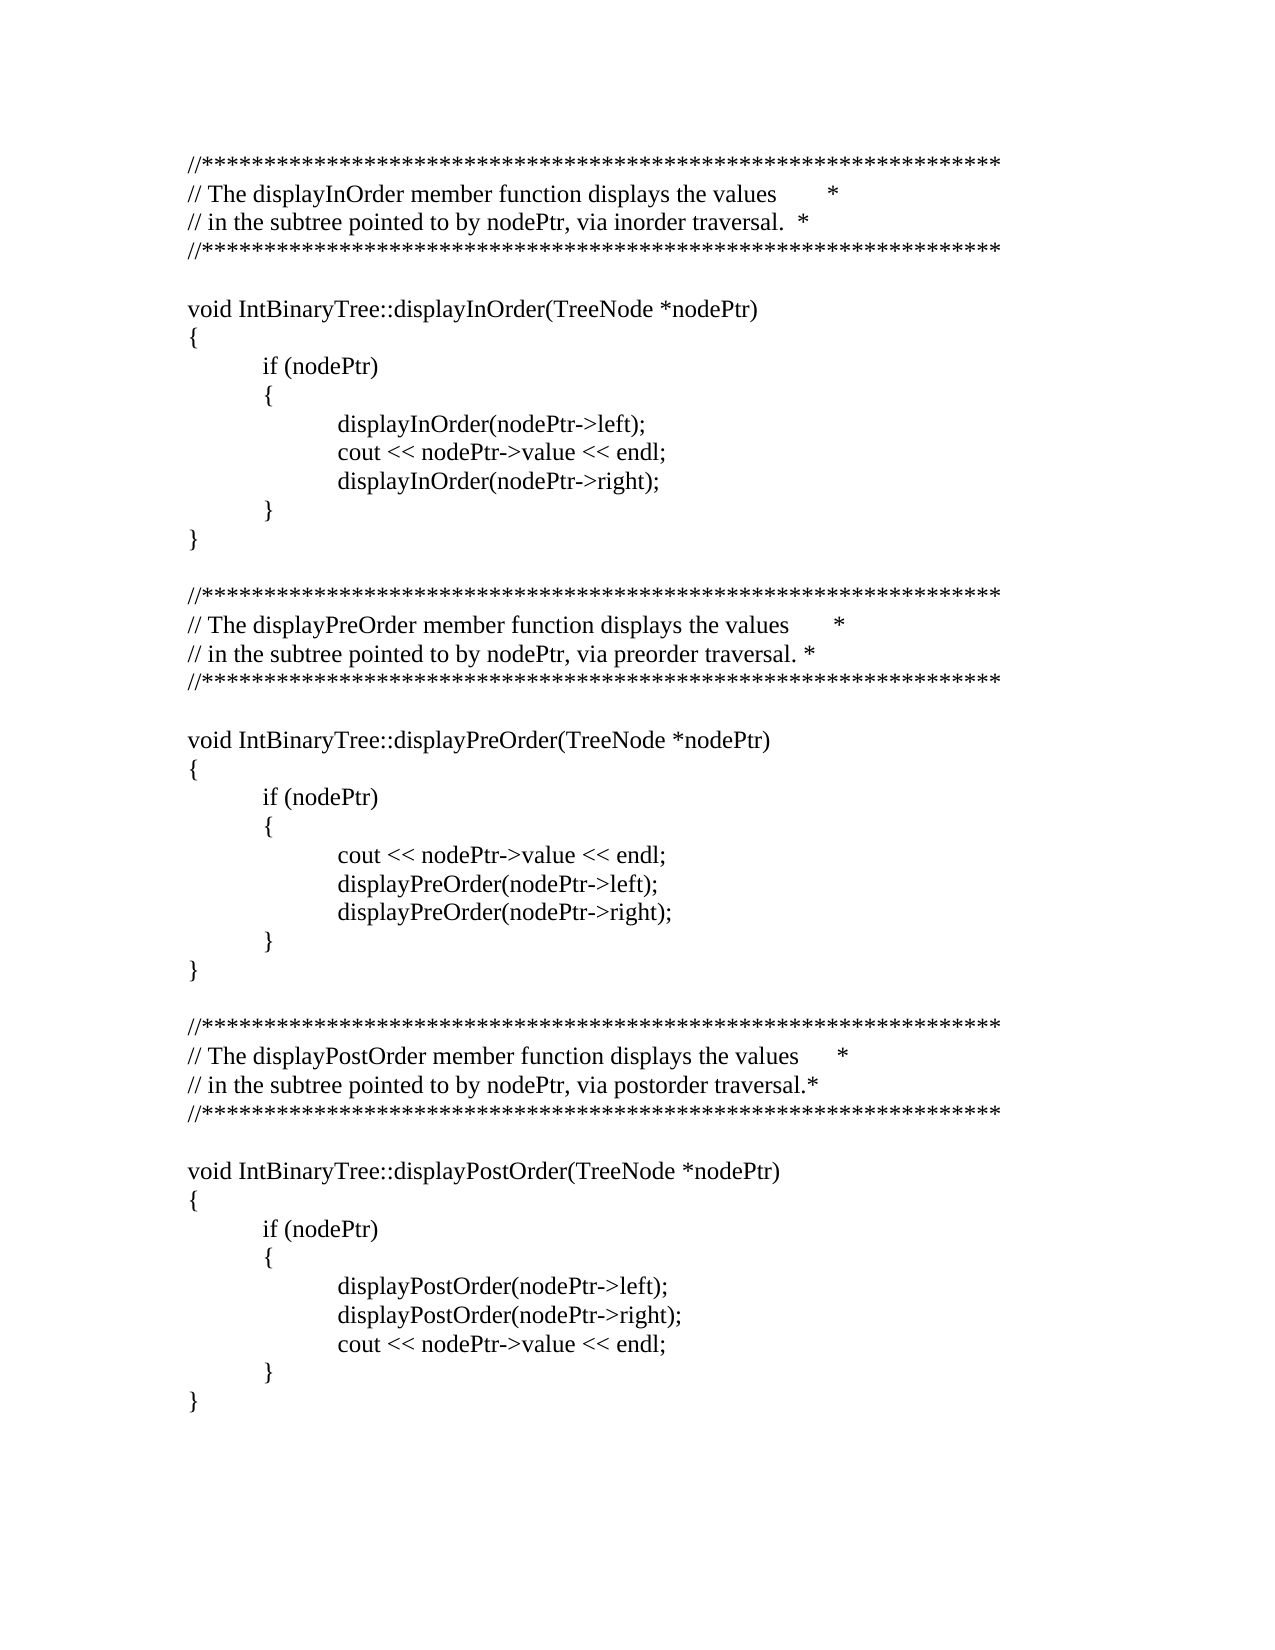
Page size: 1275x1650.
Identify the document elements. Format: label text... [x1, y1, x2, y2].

text { [187, 1242, 1087, 1271]
text if (nodePtr) [187, 1214, 1087, 1242]
text displayPostOrder(nodePtr->left); [187, 1271, 1087, 1300]
text { [187, 322, 1087, 351]
text void IntBinaryTree::displayInOrder(TreeNode *nodePtr) [187, 294, 1087, 322]
text { [187, 811, 1087, 840]
text } [187, 955, 1087, 984]
text cout << nodePtr->value << endl; [187, 1329, 1087, 1357]
text { [187, 380, 1087, 409]
text if (nodePtr) [187, 351, 1087, 380]
text { [187, 754, 1087, 782]
text // The displayInOrder member function displays the values * [187, 179, 1087, 207]
text //**************************************************************** [187, 1099, 1087, 1127]
text displayPostOrder(nodePtr->right); [187, 1300, 1087, 1329]
text // in the subtree pointed to by nodePtr, via postorder traversal.* [187, 1070, 1087, 1099]
text } [187, 524, 1087, 552]
text cout << nodePtr->value << endl; [187, 437, 1087, 466]
text } [187, 926, 1087, 955]
text displayPreOrder(nodePtr->left); [187, 869, 1087, 897]
text // in the subtree pointed to by nodePtr, via inorder traversal. * [187, 207, 1087, 236]
text } [187, 1357, 1087, 1386]
text } [187, 495, 1087, 524]
text { [187, 1185, 1087, 1214]
text // The displayPostOrder member function displays the values * [187, 1041, 1087, 1070]
text displayInOrder(nodePtr->right); [187, 466, 1087, 495]
text // in the subtree pointed to by nodePtr, via preorder traversal. * [187, 639, 1087, 667]
text //**************************************************************** [187, 667, 1087, 696]
text } [187, 1386, 1087, 1415]
text //**************************************************************** [187, 581, 1087, 610]
text void IntBinaryTree::displayPreOrder(TreeNode *nodePtr) [187, 725, 1087, 754]
text //**************************************************************** [187, 236, 1087, 265]
text //**************************************************************** [187, 1012, 1087, 1041]
text // The displayPreOrder member function displays the values * [187, 610, 1087, 639]
text displayPreOrder(nodePtr->right); [187, 897, 1087, 926]
text displayInOrder(nodePtr->left); [187, 409, 1087, 437]
text cout << nodePtr->value << endl; [187, 840, 1087, 869]
text if (nodePtr) [187, 782, 1087, 811]
text //**************************************************************** [187, 150, 1087, 179]
text void IntBinaryTree::displayPostOrder(TreeNode *nodePtr) [187, 1156, 1087, 1185]
